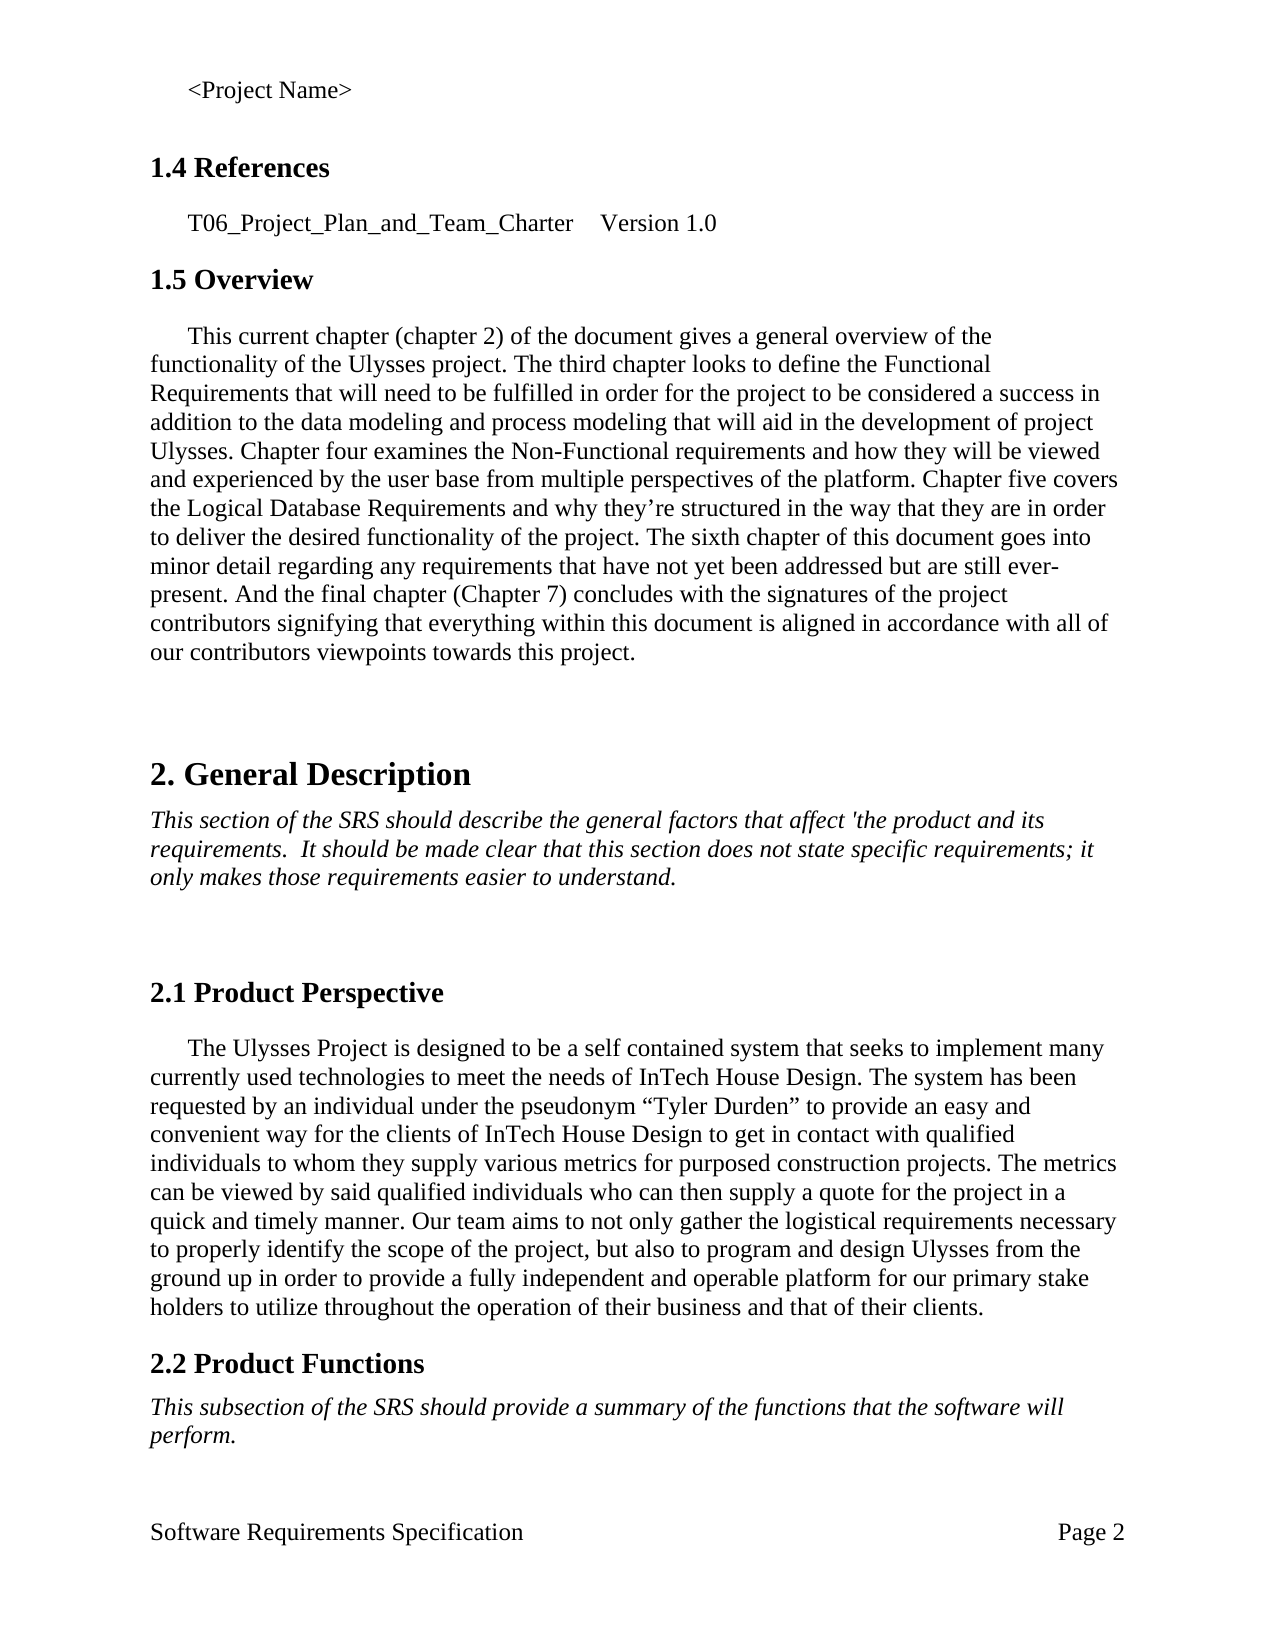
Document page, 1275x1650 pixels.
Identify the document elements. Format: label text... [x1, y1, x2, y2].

text This section of the SRS should describe the general factors that affect 'the product and its requirements. It should be made clear that this section does not state specific requirements; it only makes those requirements easier to understand. [150, 805, 1125, 891]
subtitle 2.1 Product Perspective [150, 975, 1125, 1008]
subtitle 2.2 Product Functions [150, 1346, 1125, 1379]
subtitle The Ulysses Project is designed to be a self contained system that seeks to implement many currently used technologies to meet the needs of InTech House Design. The system has been requested by an individual under the pseudonym “Tyler Durden” to provide an easy and convenient way for the clients of InTech House Design to get in contact with qualified individuals to whom they supply various metrics for purposed construction projects. The metrics can be viewed by said qualified individuals who can then supply a quote for the project in a quick and timely manner. Our team aims to not only gather the logistical requirements necessary to properly identify the scope of the project, but also to program and design Ulysses from the ground up in order to provide a fully independent and operable platform for our primary stake holders to utilize throughout the operation of their business and that of their clients. [150, 1033, 1125, 1321]
subtitle 2. General Description [150, 754, 1125, 792]
subtitle This current chapter (chapter 2) of the document gives a general overview of the functionality of the Ulysses project. The third chapter looks to define the Functional Requirements that will need to be fulfilled in order for the project to be considered a success in addition to the data modeling and process modeling that will aid in the development of project Ulysses. Chapter four examines the Non-Functional requirements and how they will be viewed and experienced by the user base from multiple perspectives of the platform. Chapter five covers the Logical Database Requirements and why they’re structured in the way that they are in order to deliver the desired functionality of the project. The sixth chapter of this document goes into minor detail regarding any requirements that have not yet been addressed but are still ever-present. And the final chapter (Chapter 7) concludes with the signatures of the project contributors signifying that everything within this document is aligned in accordance with all of our contributors viewpoints towards this project. [150, 321, 1125, 666]
subtitle T06_Project_Plan_and_Team_Charter Version 1.0 [150, 208, 1125, 237]
subtitle 1.5 Overview [150, 262, 1125, 296]
text This subsection of the SRS should provide a summary of the functions that the software will perform. [150, 1392, 1125, 1449]
subtitle 1.4 References [150, 150, 1125, 183]
